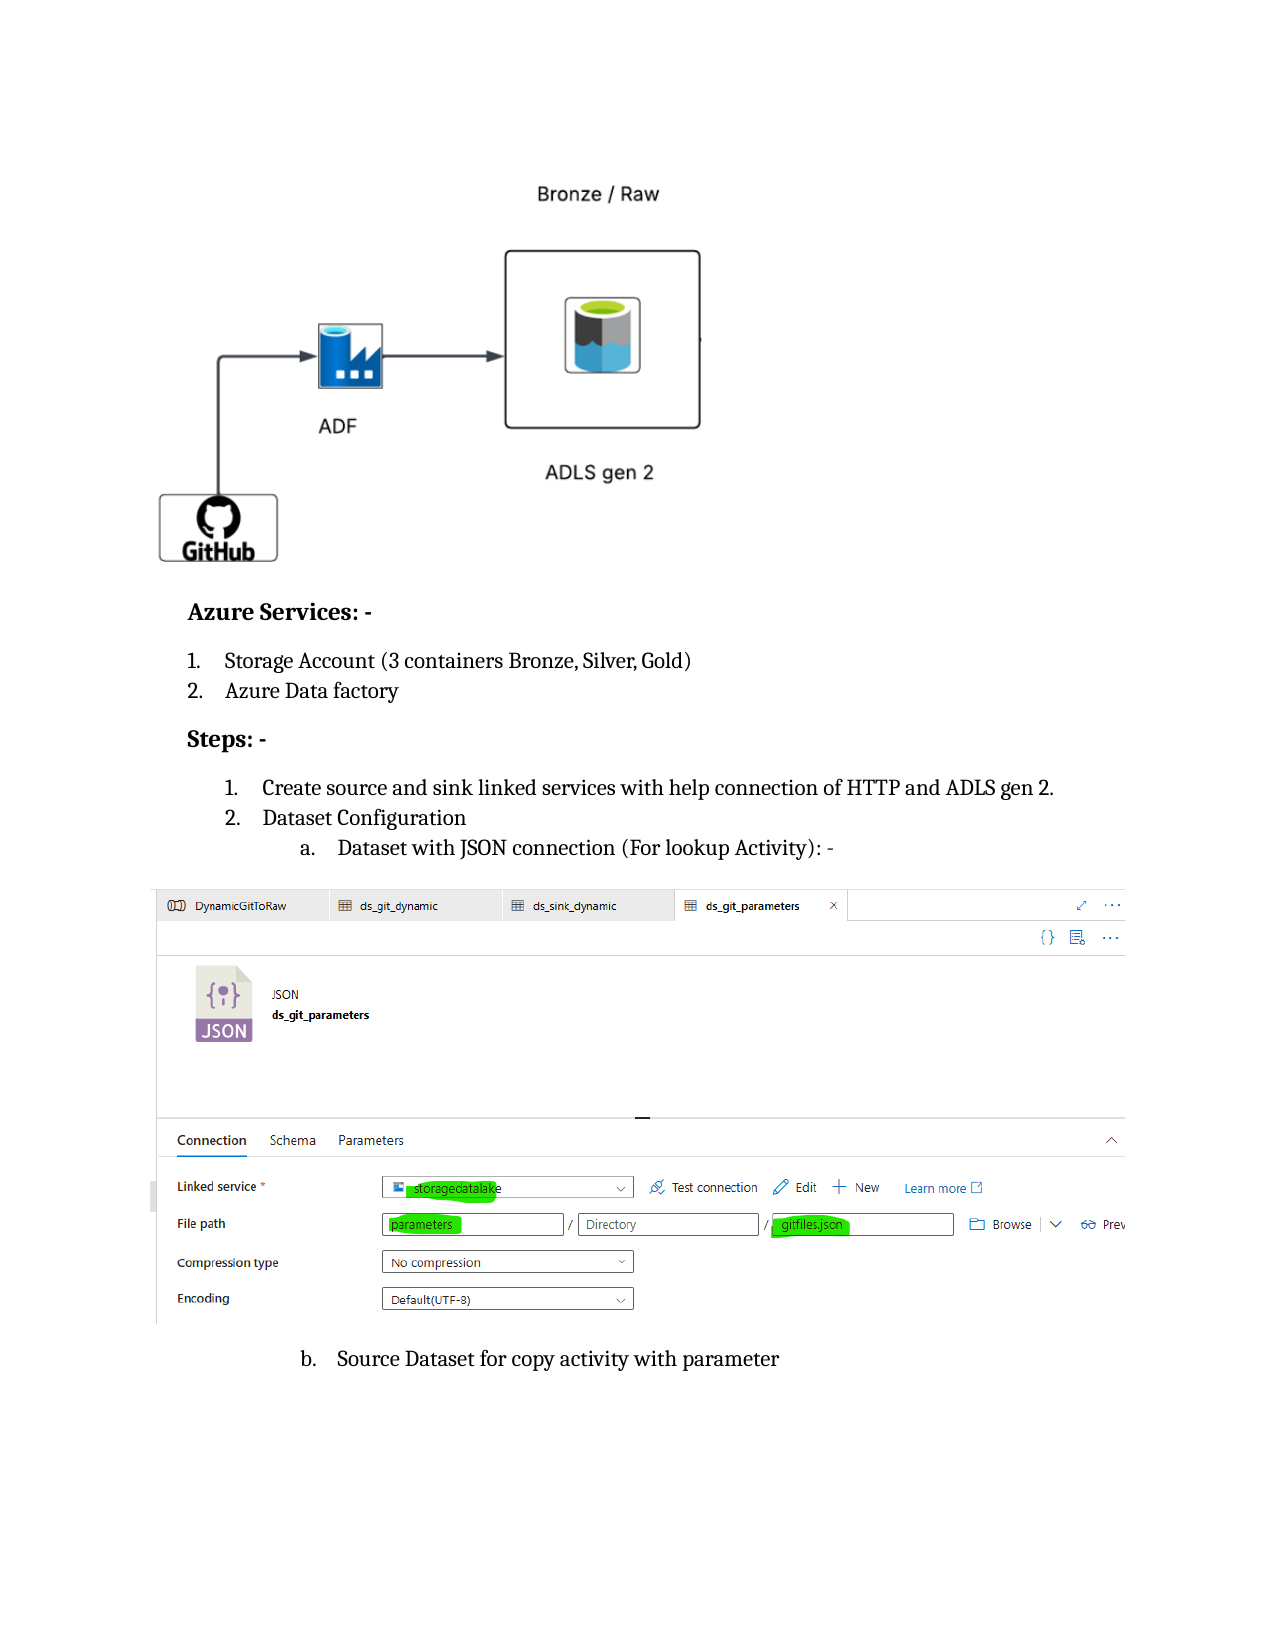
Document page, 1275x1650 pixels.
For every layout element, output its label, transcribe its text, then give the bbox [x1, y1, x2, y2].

list Dataset Configuration [225, 805, 1125, 831]
list Azure Data factory [187, 678, 1125, 704]
list Source Dataset for copy activity with parameter [300, 1346, 1125, 1372]
list Dataset with JSON connection (For lookup Activity): - [300, 835, 1125, 861]
picture [150, 881, 1125, 1324]
text Steps: - [150, 725, 1125, 753]
list Storage Account (3 containers Bronze, Silver, Gold) [187, 648, 1125, 674]
picture [150, 150, 702, 577]
list Create source and sink linked services with help connection of HTTP and ADLS gen 2. [225, 774, 1125, 801]
text Azure Services: - [150, 598, 1125, 627]
